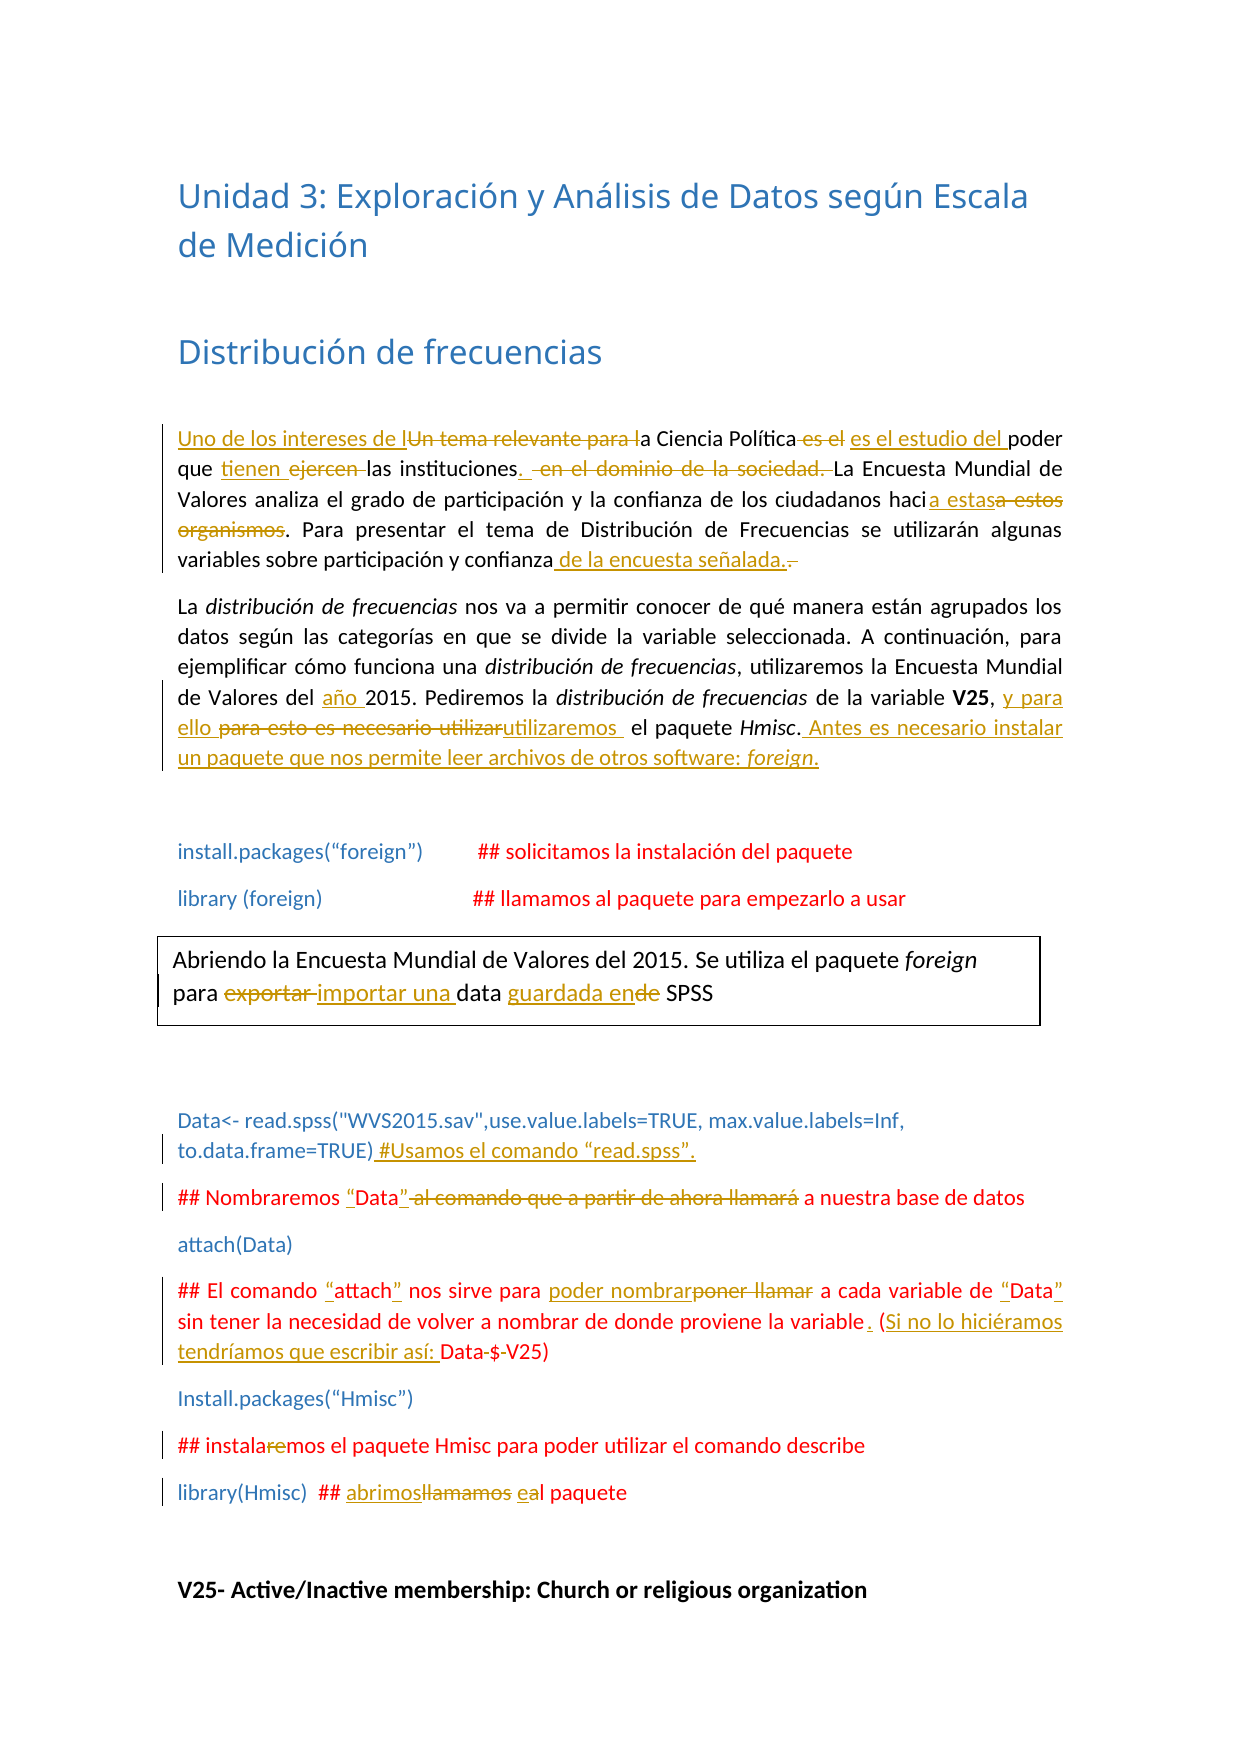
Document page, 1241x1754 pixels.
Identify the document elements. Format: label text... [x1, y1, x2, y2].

text install.packages(“foreign”) ## solicitamos la instalación del paquete [177, 837, 1063, 865]
text Data<- read.spss("WVS2015.sav",use.value.labels=TRUE, max.value.labels=Inf, to.data.frame=TRUE) [177, 1106, 1063, 1164]
text ## El comando attach nos sirve para a cada variable de Data sin tener la necesidad de volver a nombrar de donde proviene la variable (Data$V25) [177, 1277, 1063, 1365]
subtitle Unidad 3: Exploración y Análisis de Datos según Escala de Medición [177, 173, 1063, 267]
text ## instalamos el paquete Hmisc para poder utilizar el comando describe [177, 1431, 1063, 1459]
text Install.packages(“Hmisc”) [177, 1384, 1063, 1412]
text library(Hmisc) ## l paquete [177, 1478, 1063, 1506]
text attach(Data) [177, 1230, 1063, 1258]
text V25- Active/Inactive membership: Church or religious organization [177, 1574, 1063, 1604]
text ## Nombraremos Data a nuestra base de datos [177, 1183, 1063, 1211]
text a Ciencia Política poder que las institucionesLa Encuesta Mundial de Valores analiza el grado de participación y la confianza de los ciudadanos haci. Para presentar el tema de Distribución de Frecuencias se utilizarán algunas variables sobre participación y confianza [177, 424, 1063, 573]
text La distribución de frecuencias nos va a permitir conocer de qué manera están agrupados los datos según las categorías en que se divide la variable seleccionada. A continuación, para ejemplificar cómo funciona una distribución de frecuencias, utilizaremos la Encuesta Mundial de Valores del 2015. Pediremos la distribución de frecuencias de la variable V25, el paquete Hmisc. [177, 592, 1063, 771]
subtitle Distribución de frecuencias [177, 328, 1063, 374]
text library (foreign) ## llamamos al paquete para empezarlo a usar [177, 884, 1063, 912]
